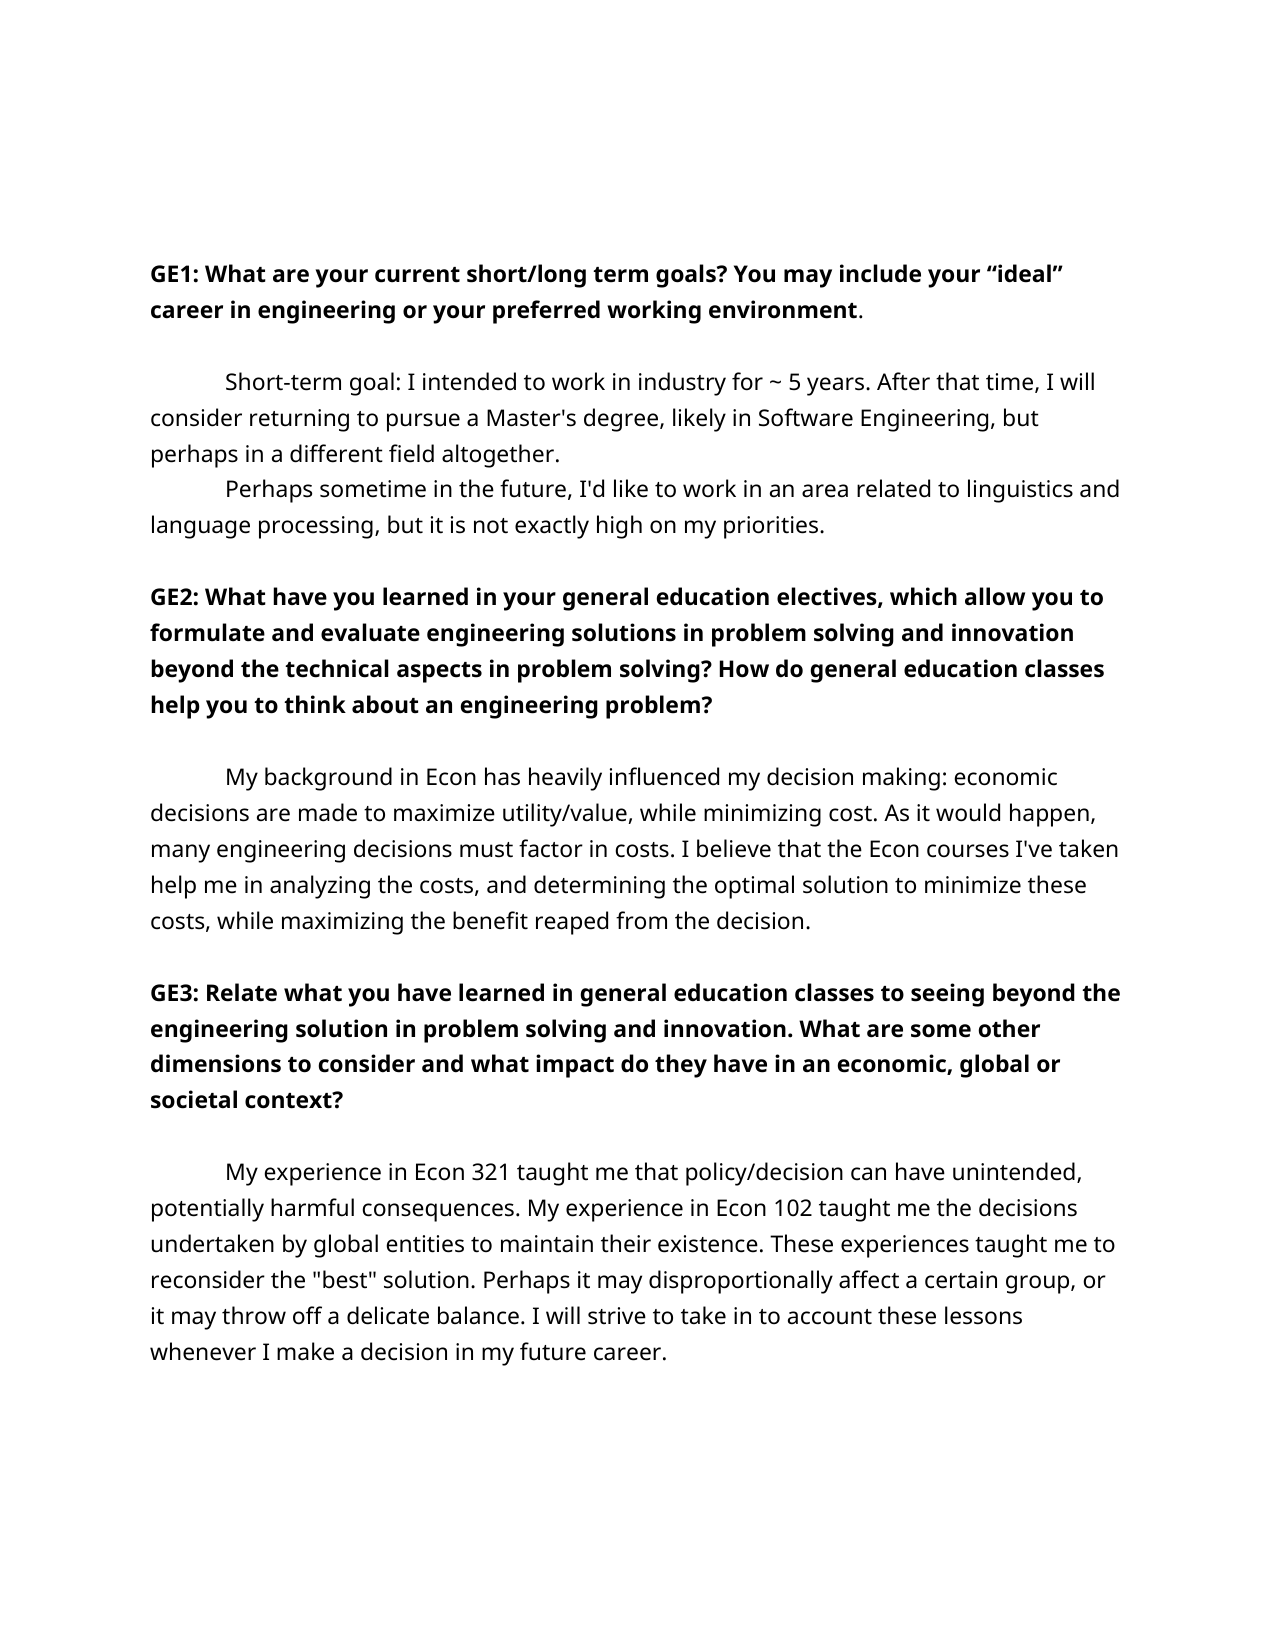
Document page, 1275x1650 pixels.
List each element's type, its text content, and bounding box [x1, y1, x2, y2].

text Perhaps sometime in the future, I'd like to work in an area related to linguistics and language processing, but it is not exactly high on my priorities. [150, 473, 1125, 541]
text My experience in Econ 321 taught me that policy/decision can have unintended, potentially harmful consequences. My experience in Econ 102 taught me the decisions undertaken by global entities to maintain their existence. These experiences taught me to reconsider the "best" solution. Perhaps it may disproportionally affect a certain group, or it may throw off a delicate balance. I will strive to take in to account these lessons whenever I make a decision in my future career. [150, 1156, 1125, 1367]
text Short-term goal: I intended to work in industry for ~ 5 years. After that time, I will consider returning to pursue a Master's degree, likely in Software Engineering, but perhaps in a different field altogether. [150, 366, 1125, 469]
text GE3: Relate what you have learned in general education classes to seeing beyond the engineering solution in problem solving and innovation. What are some other dimensions to consider and what impact do they have in an economic, global or societal context? [150, 977, 1125, 1116]
text GE2: What have you learned in your general education electives, which allow you to formulate and evaluate engineering solutions in problem solving and innovation beyond the technical aspects in problem solving? How do general education classes help you to think about an engineering problem? [150, 581, 1125, 720]
text GE1: What are your current short/long term goals? You may include your “ideal” career in engineering or your preferred working environment. [150, 258, 1125, 325]
text My background in Econ has heavily influenced my decision making: economic decisions are made to maximize utility/value, while minimizing cost. As it would happen, many engineering decisions must factor in costs. I believe that the Econ courses I've taken help me in analyzing the costs, and determining the optimal solution to minimize these costs, while maximizing the benefit reaped from the decision. [150, 761, 1125, 936]
